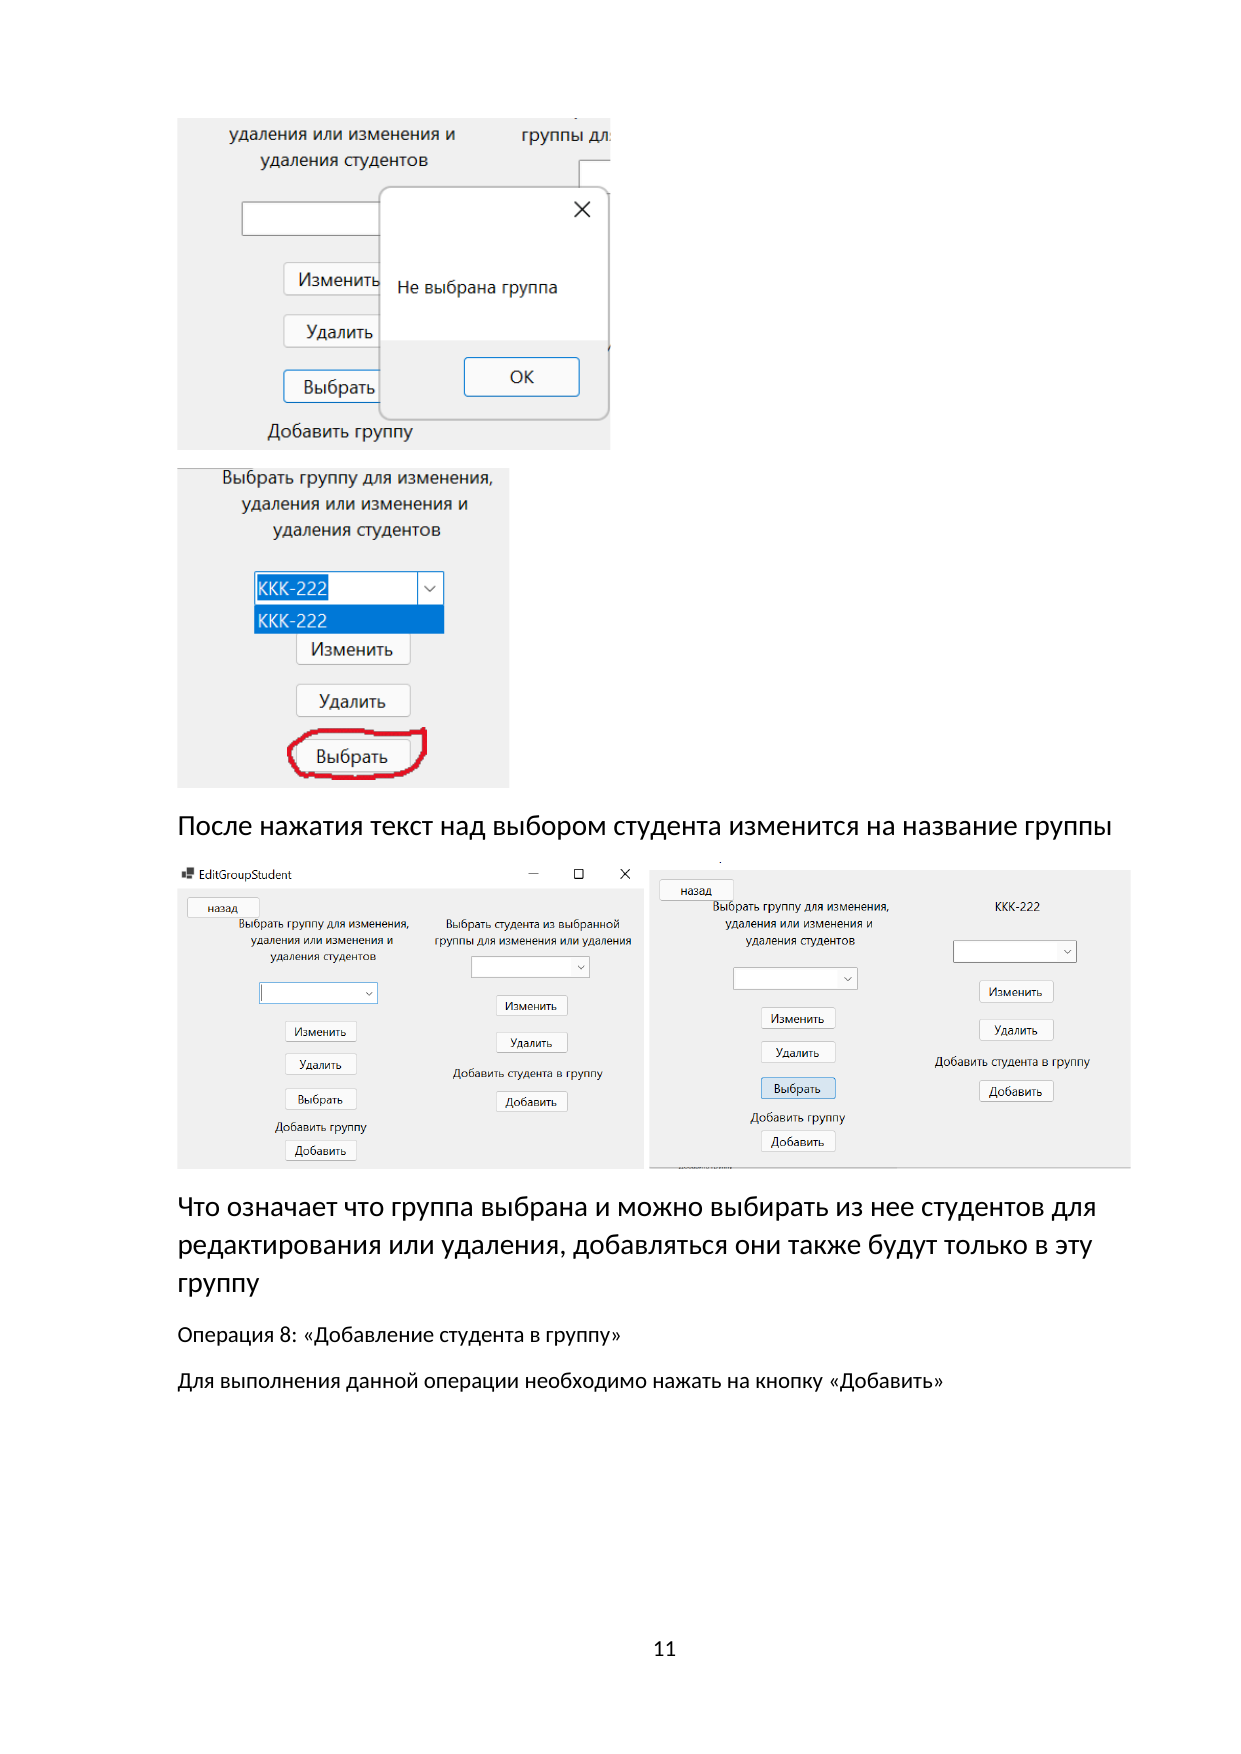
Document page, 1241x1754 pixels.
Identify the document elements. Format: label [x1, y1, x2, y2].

picture [177, 863, 644, 1169]
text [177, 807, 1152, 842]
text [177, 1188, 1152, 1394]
picture [177, 118, 611, 450]
picture [649, 862, 1131, 1169]
picture [177, 468, 510, 788]
